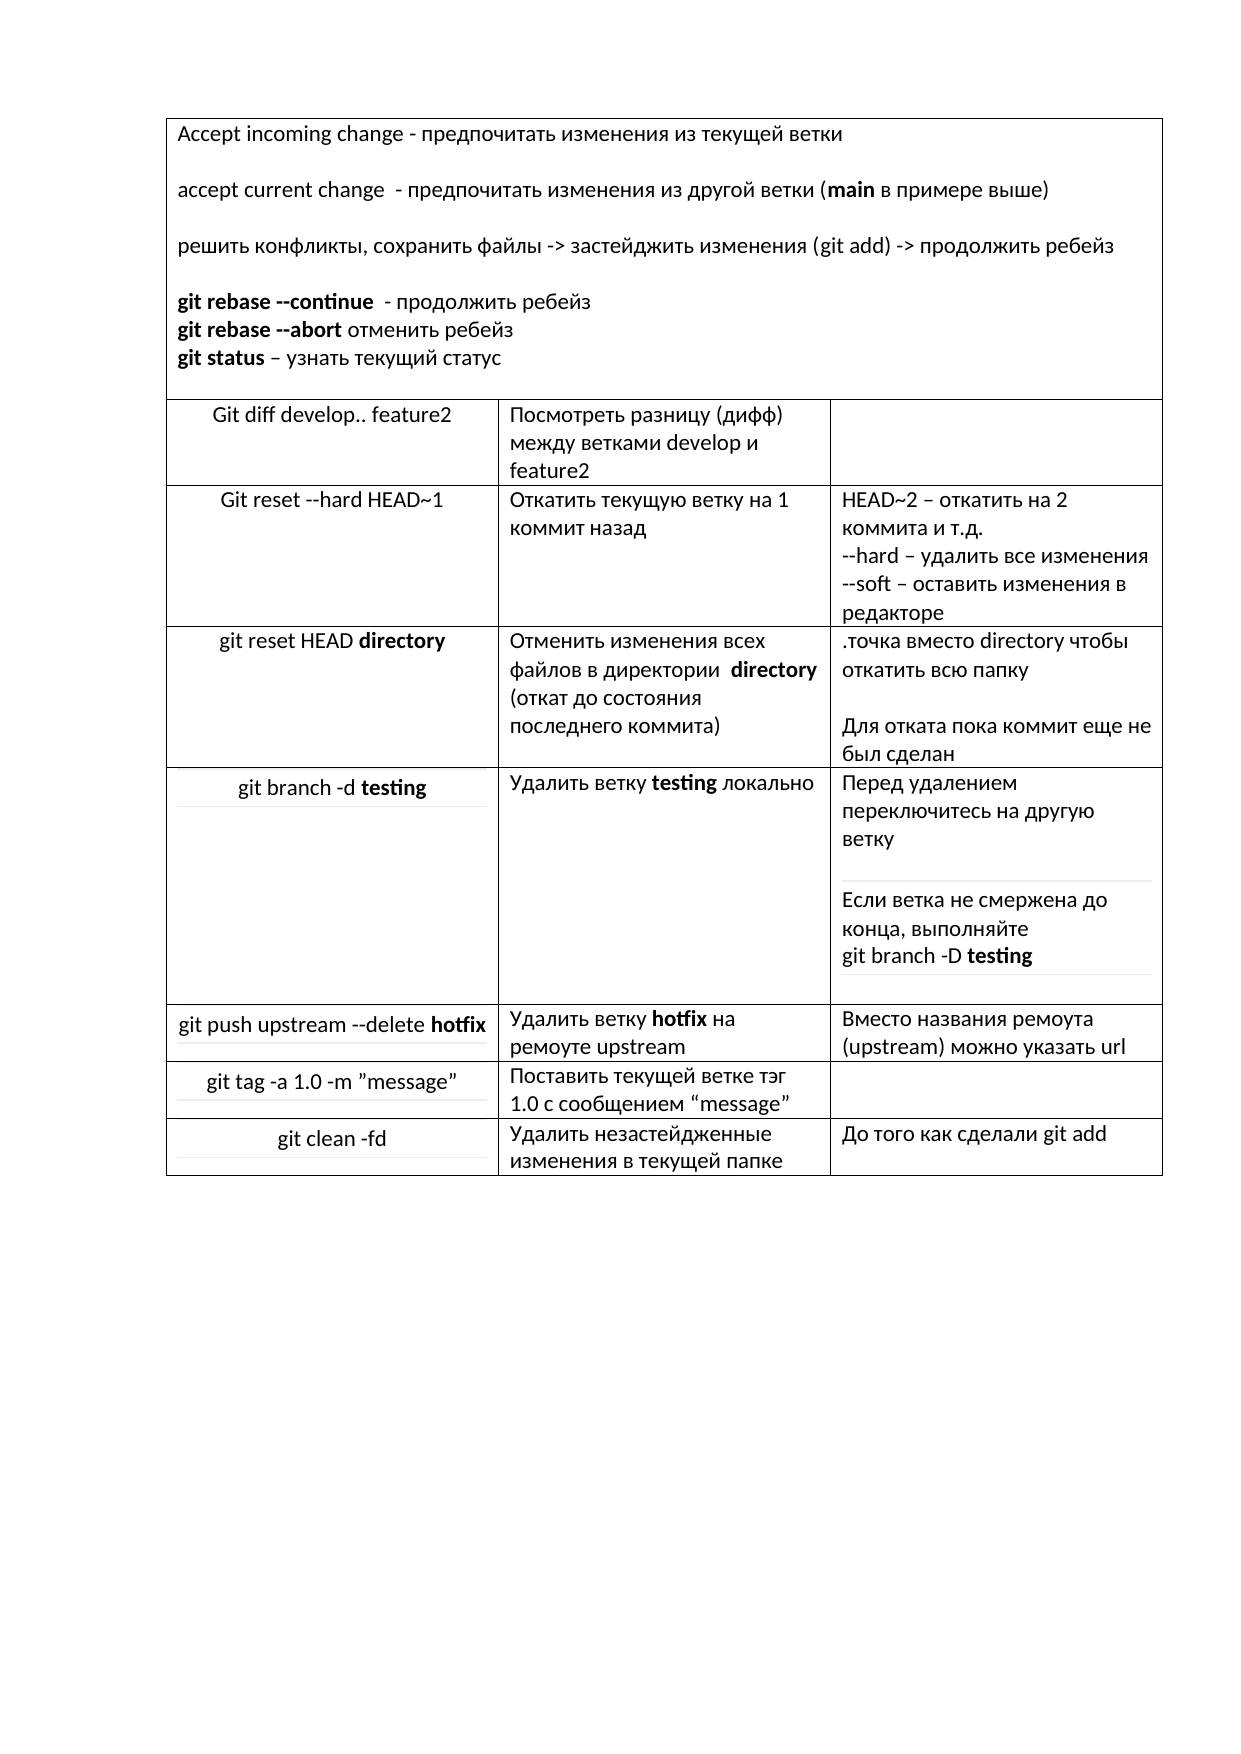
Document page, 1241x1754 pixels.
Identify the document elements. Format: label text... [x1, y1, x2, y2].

table_cell Git reset --hard HEAD~1 [167, 486, 498, 626]
table_cell Откатить текущую ветку на 1 коммит назад [499, 486, 830, 626]
table_cell Удалить ветку testing локально [499, 768, 830, 1003]
table_cell Отменить изменения всех файлов в директории directory (откат до состояния последнего коммита) [499, 627, 830, 767]
table_cell Git diff develop.. feature2 [167, 400, 498, 484]
table_cell HEAD~2 – откатить на 2 коммита и т.д. --hard – удалить все изменения --soft – оставить изменения в редакторе [831, 486, 1162, 626]
table_cell git reset HEAD directory [167, 627, 498, 767]
table_cell Поставить текущей ветке тэг 1.0 с сообщением “message” [499, 1062, 830, 1118]
table_cell Перед удалением переключитесь на другую ветку Если ветка не смержена до конца, выполняйте git branch -D testing [831, 768, 1162, 1003]
table_cell [831, 1062, 1162, 1118]
table_cell До того как сделали git add [831, 1119, 1162, 1175]
table_cell Удалить незастейдженные изменения в текущей папке [499, 1119, 830, 1175]
table_cell Вместо названия ремоута (upstream) можно указать url [831, 1005, 1162, 1061]
table_cell git clean -fd [167, 1119, 498, 1175]
table_cell Посмотреть разницу (дифф) между ветками develop и feature2 [499, 400, 830, 484]
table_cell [167, 119, 1162, 399]
table_cell git tag -a 1.0 -m ”message” [167, 1062, 498, 1118]
table_cell git push upstream --delete hotfix [167, 1005, 498, 1061]
table_cell .точка вместо directory чтобы откатить всю папку Для отката пока коммит еще не был сделан [831, 627, 1162, 767]
table_cell Удалить ветку hotfix на ремоуте upstream [499, 1005, 830, 1061]
table_cell [831, 400, 1162, 484]
table_cell git branch -d testing [167, 768, 498, 1003]
